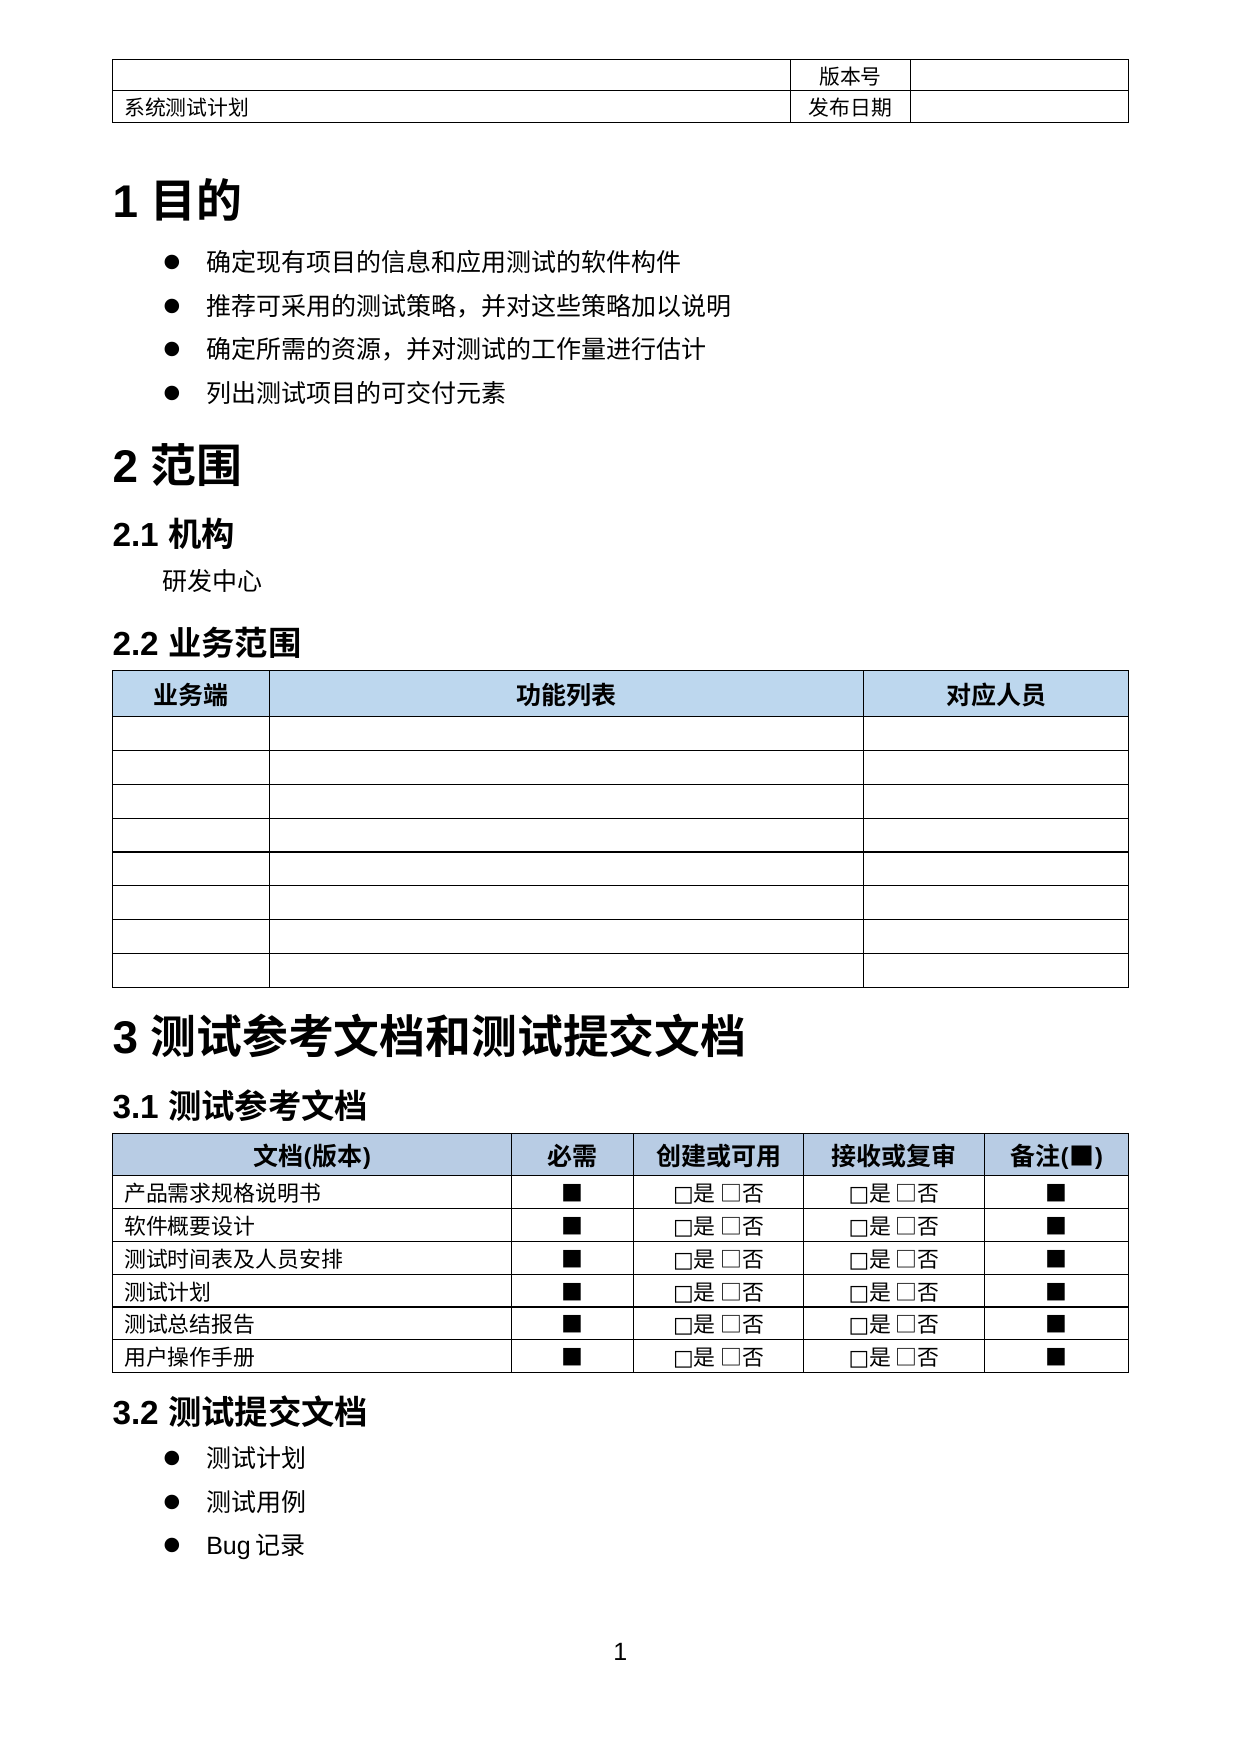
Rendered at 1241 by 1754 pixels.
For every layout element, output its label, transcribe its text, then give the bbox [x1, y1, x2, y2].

subtitle 2.1 机构 [112, 508, 1128, 556]
list 推荐可采用的测试策略，并对这些策略加以说明 [162, 286, 1128, 322]
subtitle 3 测试参考文档和测试提交文档 [112, 1001, 1128, 1067]
table_cell [113, 886, 269, 919]
subtitle 3.2 测试提交文档 [112, 1386, 1128, 1434]
table_header 接收或复审 [804, 1134, 984, 1175]
table_cell 软件概要设计 [113, 1209, 511, 1241]
subtitle 1 目的 [112, 164, 1128, 230]
list Bug记录 [162, 1526, 1128, 1562]
table_cell [270, 819, 863, 851]
subtitle 2 范围 [112, 429, 1128, 495]
table_cell □是 □否 [634, 1242, 803, 1274]
table_cell 用户操作手册 [113, 1340, 511, 1372]
table_cell [864, 886, 1128, 919]
table_header 创建或可用 [634, 1134, 803, 1175]
table_cell ■ [512, 1242, 633, 1274]
table_cell ■ [985, 1176, 1128, 1208]
subtitle 2.2 业务范围 [112, 617, 1128, 665]
table_cell ■ [512, 1308, 633, 1339]
table_cell ■ [512, 1176, 633, 1208]
table_cell □是 □否 [804, 1209, 984, 1241]
table_cell [270, 886, 863, 919]
table_cell [864, 920, 1128, 953]
table_cell [270, 920, 863, 953]
table_header 对应人员 [864, 671, 1128, 716]
table_cell [270, 751, 863, 783]
subtitle 3.1 测试参考文档 [112, 1080, 1128, 1128]
table_cell □是 □否 [804, 1340, 984, 1372]
table_cell □是 □否 [634, 1275, 803, 1306]
table_cell ■ [985, 1209, 1128, 1241]
table_cell ■ [512, 1275, 633, 1306]
table_cell [113, 920, 269, 953]
list 测试计划 [162, 1439, 1128, 1475]
table_cell [864, 954, 1128, 987]
table_cell [270, 717, 863, 749]
table_cell 测试总结报告 [113, 1308, 511, 1339]
table_cell □是 □否 [804, 1275, 984, 1306]
table_cell 产品需求规格说明书 [113, 1176, 511, 1208]
table_cell □是 □否 [804, 1176, 984, 1208]
table_cell 测试时间表及人员安排 [113, 1242, 511, 1274]
table_cell ■ [985, 1308, 1128, 1339]
table_header 功能列表 [270, 671, 863, 716]
list 测试用例 [162, 1482, 1128, 1518]
table_header 备注(■) [985, 1134, 1128, 1175]
list 确定所需的资源，并对测试的工作量进行估计 [162, 329, 1128, 366]
table_cell □是 □否 [634, 1209, 803, 1241]
list 列出测试项目的可交付元素 [162, 373, 1128, 409]
table_cell [113, 853, 269, 885]
table_cell [864, 751, 1128, 783]
table_cell [113, 717, 269, 749]
table_cell ■ [985, 1242, 1128, 1274]
table_cell [113, 785, 269, 817]
list 确定现有项目的信息和应用测试的软件构件 [162, 243, 1128, 279]
table_cell □是 □否 [804, 1242, 984, 1274]
table_cell □是 □否 [634, 1176, 803, 1208]
table_cell □是 □否 [634, 1340, 803, 1372]
table_cell [864, 717, 1128, 749]
text 研发中心 [112, 561, 1128, 597]
table_cell ■ [512, 1209, 633, 1241]
table_cell 测试计划 [113, 1275, 511, 1306]
table_cell [113, 954, 269, 987]
table_cell [270, 853, 863, 885]
table_header 必需 [512, 1134, 633, 1175]
table_cell □是 □否 [634, 1308, 803, 1339]
table_cell [270, 954, 863, 987]
table_cell [864, 819, 1128, 851]
table_cell □是 □否 [804, 1308, 984, 1339]
table_cell [113, 751, 269, 783]
table_cell [113, 819, 269, 851]
table_cell [864, 853, 1128, 885]
table_cell [270, 785, 863, 817]
table_cell ■ [512, 1340, 633, 1372]
table_header 业务端 [113, 671, 269, 716]
table_cell ■ [985, 1340, 1128, 1372]
table_cell [864, 785, 1128, 817]
table_header 文档(版本) [113, 1134, 511, 1175]
table_cell ■ [985, 1275, 1128, 1306]
